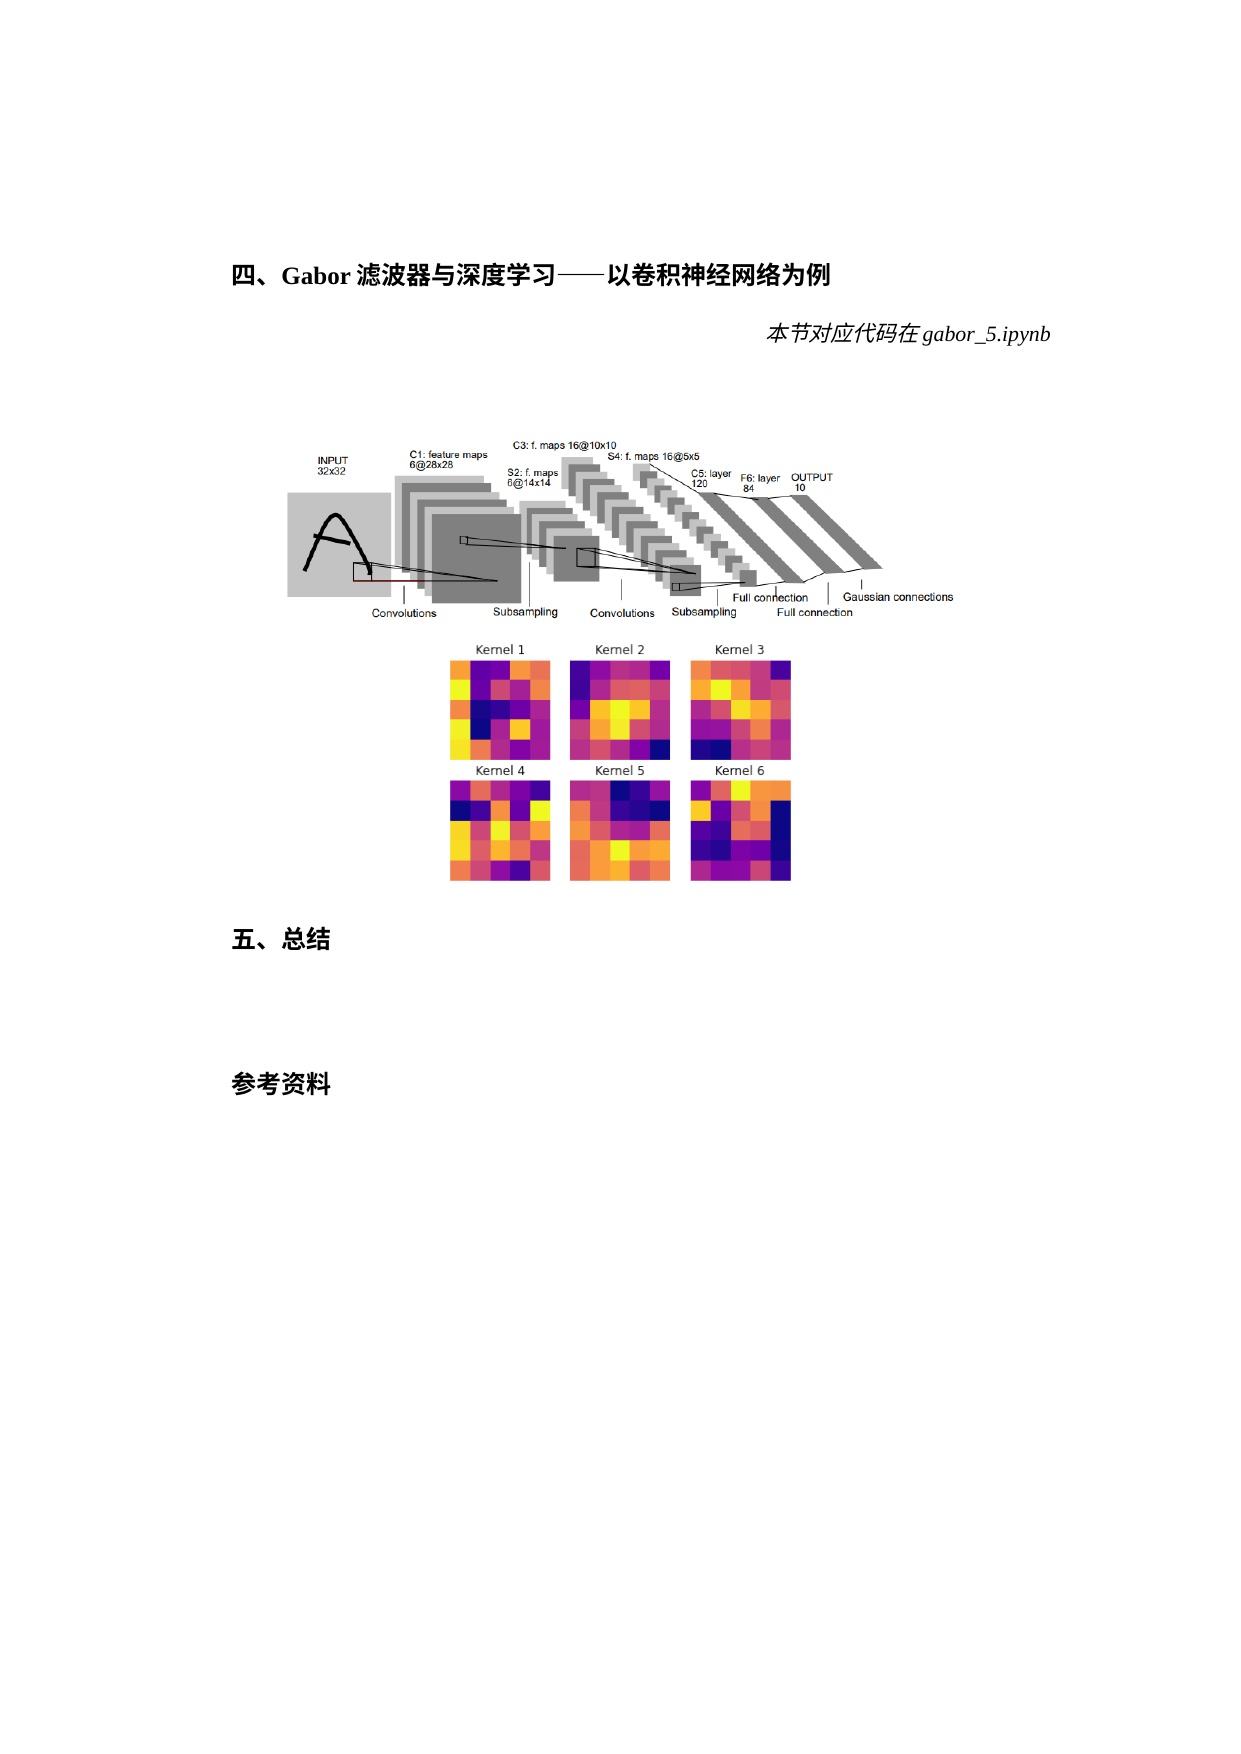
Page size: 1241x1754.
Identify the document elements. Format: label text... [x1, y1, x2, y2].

picture [285, 435, 955, 623]
text 参考资料 [187, 1050, 1053, 1115]
text 四、Gabor滤波器与深度学习——以卷积神经网络为例 [187, 241, 1053, 306]
text 本节对应代码在gabor_5.ipynb [187, 315, 1053, 348]
picture [443, 637, 797, 888]
text 五、总结 [187, 905, 1053, 970]
